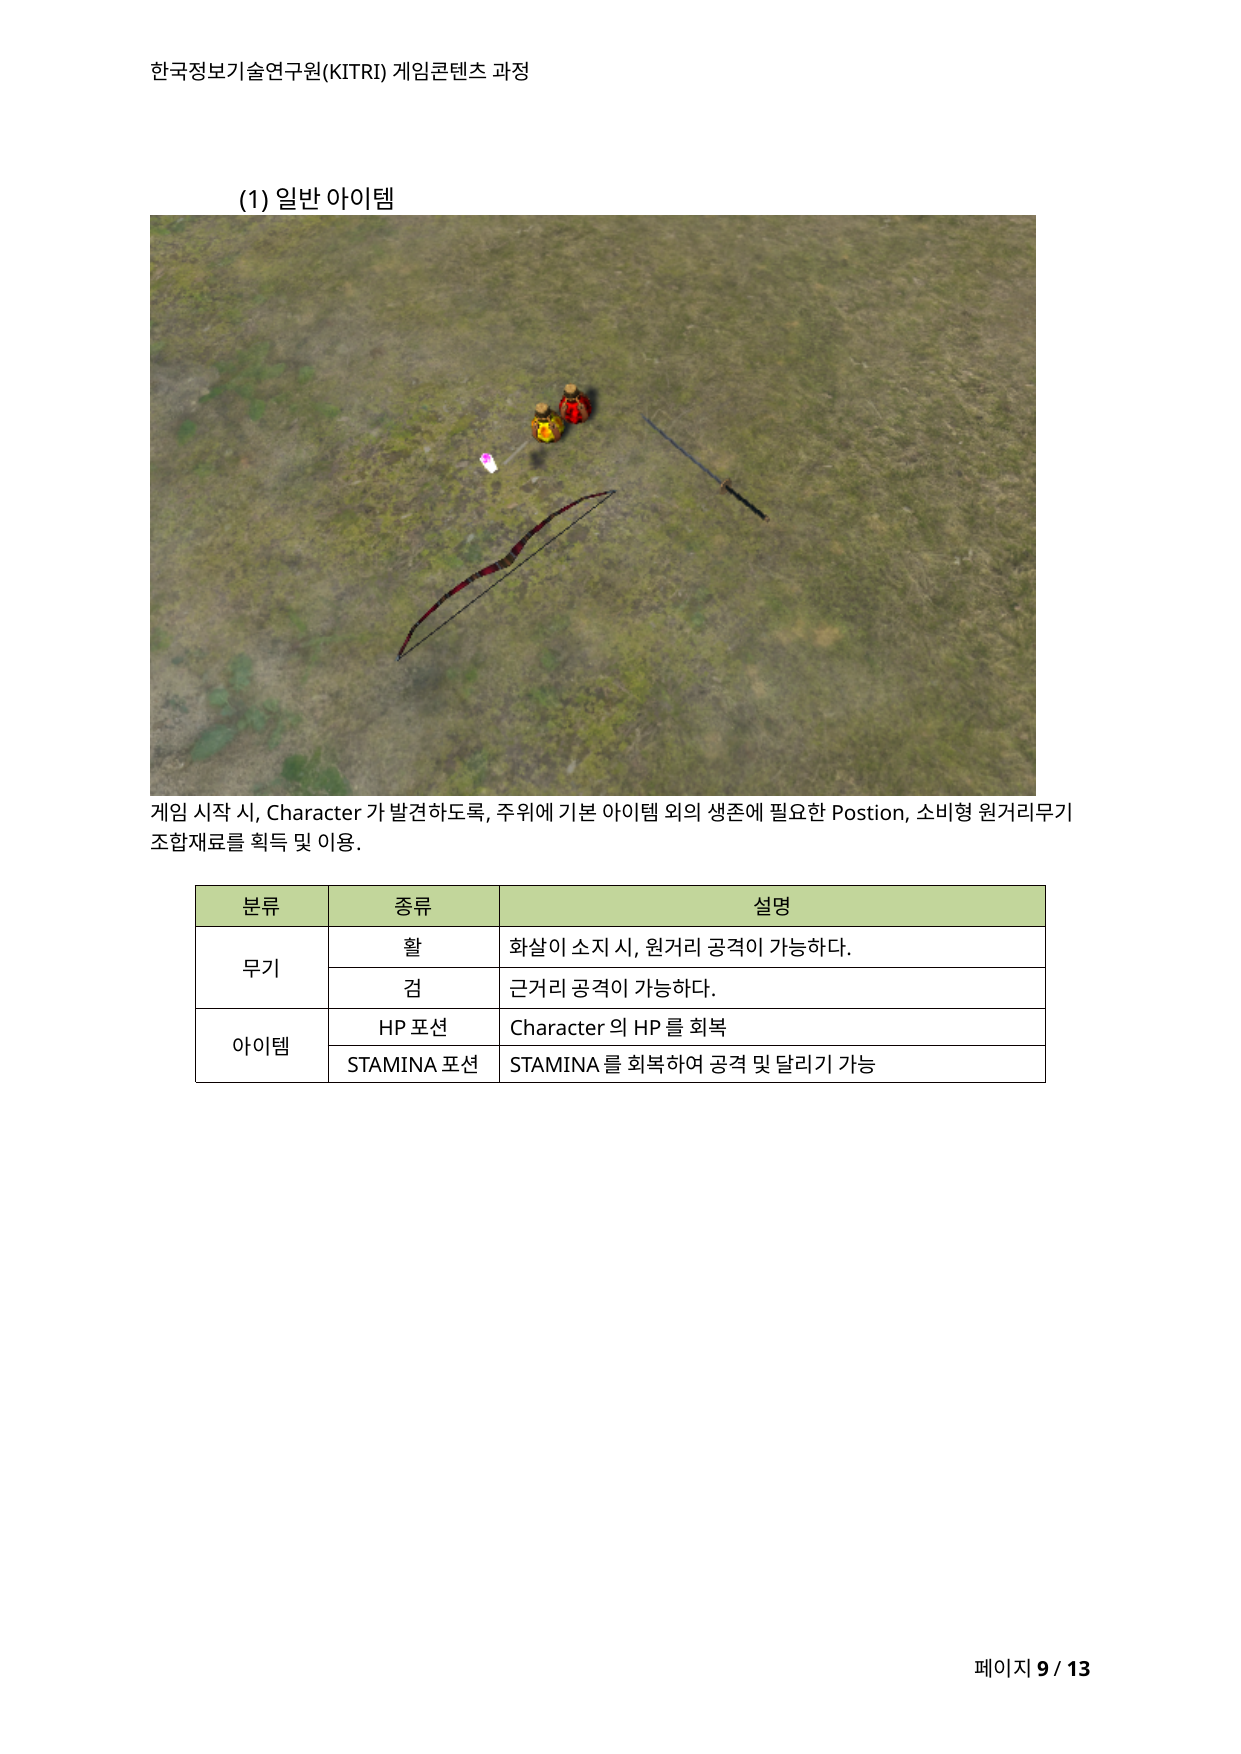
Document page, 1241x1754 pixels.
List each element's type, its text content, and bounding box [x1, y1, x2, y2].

table_cell STAMINA포션 [329, 1046, 499, 1082]
table_cell STAMINA를 회복하여 공격 및 달리기 가능 [500, 1046, 1045, 1082]
table_cell 검 [329, 968, 499, 1008]
table_cell Character의 HP를 회복 [500, 1009, 1045, 1045]
table_header 분류 [196, 886, 328, 926]
table_header 설명 [500, 886, 1045, 926]
table_cell HP포션 [329, 1009, 499, 1045]
table_cell 활 [329, 927, 499, 967]
subtitle (1) 일반 아이템 [142, 177, 1098, 216]
picture [150, 215, 1036, 796]
table_cell 무기 [196, 927, 328, 1008]
table_cell 아이템 [196, 1009, 328, 1082]
text 게임 시작 시, Character가 발견하도록, 주위에 기본 아이템 외의 생존에 필요한 Postion, 소비형 원거리무기 조합재료를 획득 및 이용. [150, 796, 1090, 856]
table_header 종류 [329, 886, 499, 926]
table_cell 화살이 소지 시, 원거리 공격이 가능하다. [500, 927, 1045, 967]
table_cell 근거리 공격이 가능하다. [500, 968, 1045, 1008]
